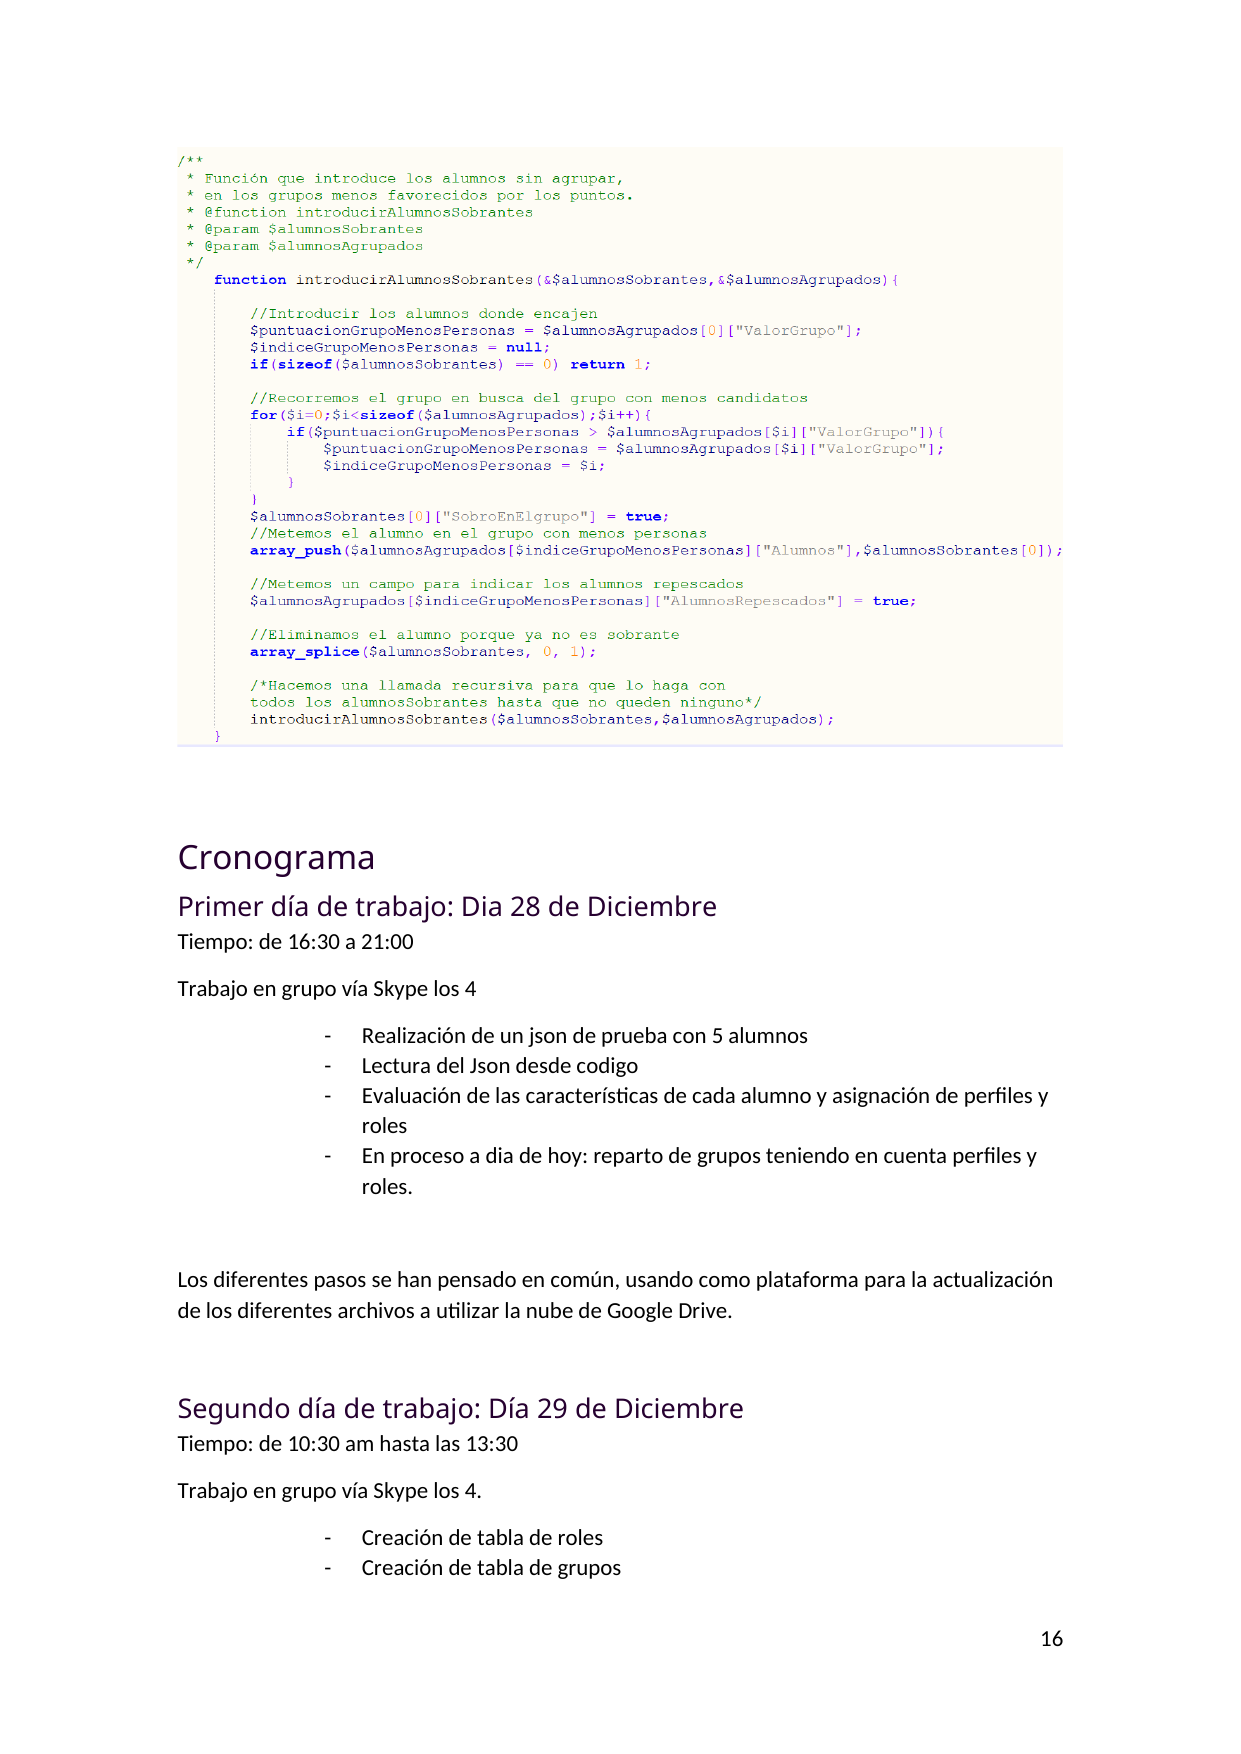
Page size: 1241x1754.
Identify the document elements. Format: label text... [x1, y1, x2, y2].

list En proceso a dia de hoy: reparto de grupos teniendo en cuenta perfiles y roles. [324, 1142, 1063, 1200]
list Creación de tabla de roles [324, 1523, 1063, 1551]
list Evaluación de las características de cada alumno y asignación de perfiles y roles [324, 1081, 1063, 1139]
text Tiempo: de 16:30 a 21:00 [177, 927, 1063, 955]
list Lectura del Json desde codigo [324, 1051, 1063, 1079]
text Tiempo: de 10:30 am hasta las 13:30 [177, 1429, 1063, 1457]
list Realización de un json de prueba con 5 alumnos [324, 1021, 1063, 1049]
subtitle Cronograma [177, 834, 1063, 879]
text Trabajo en grupo vía Skype los 4 [177, 974, 1063, 1002]
subtitle Primer día de trabajo: Dia 28 de Diciembre [177, 887, 1063, 924]
picture [177, 147, 1063, 747]
text Trabajo en grupo vía Skype los 4. [177, 1476, 1063, 1504]
list Creación de tabla de grupos [324, 1553, 1063, 1581]
subtitle Segundo día de trabajo: Día 29 de Diciembre [177, 1389, 1063, 1426]
